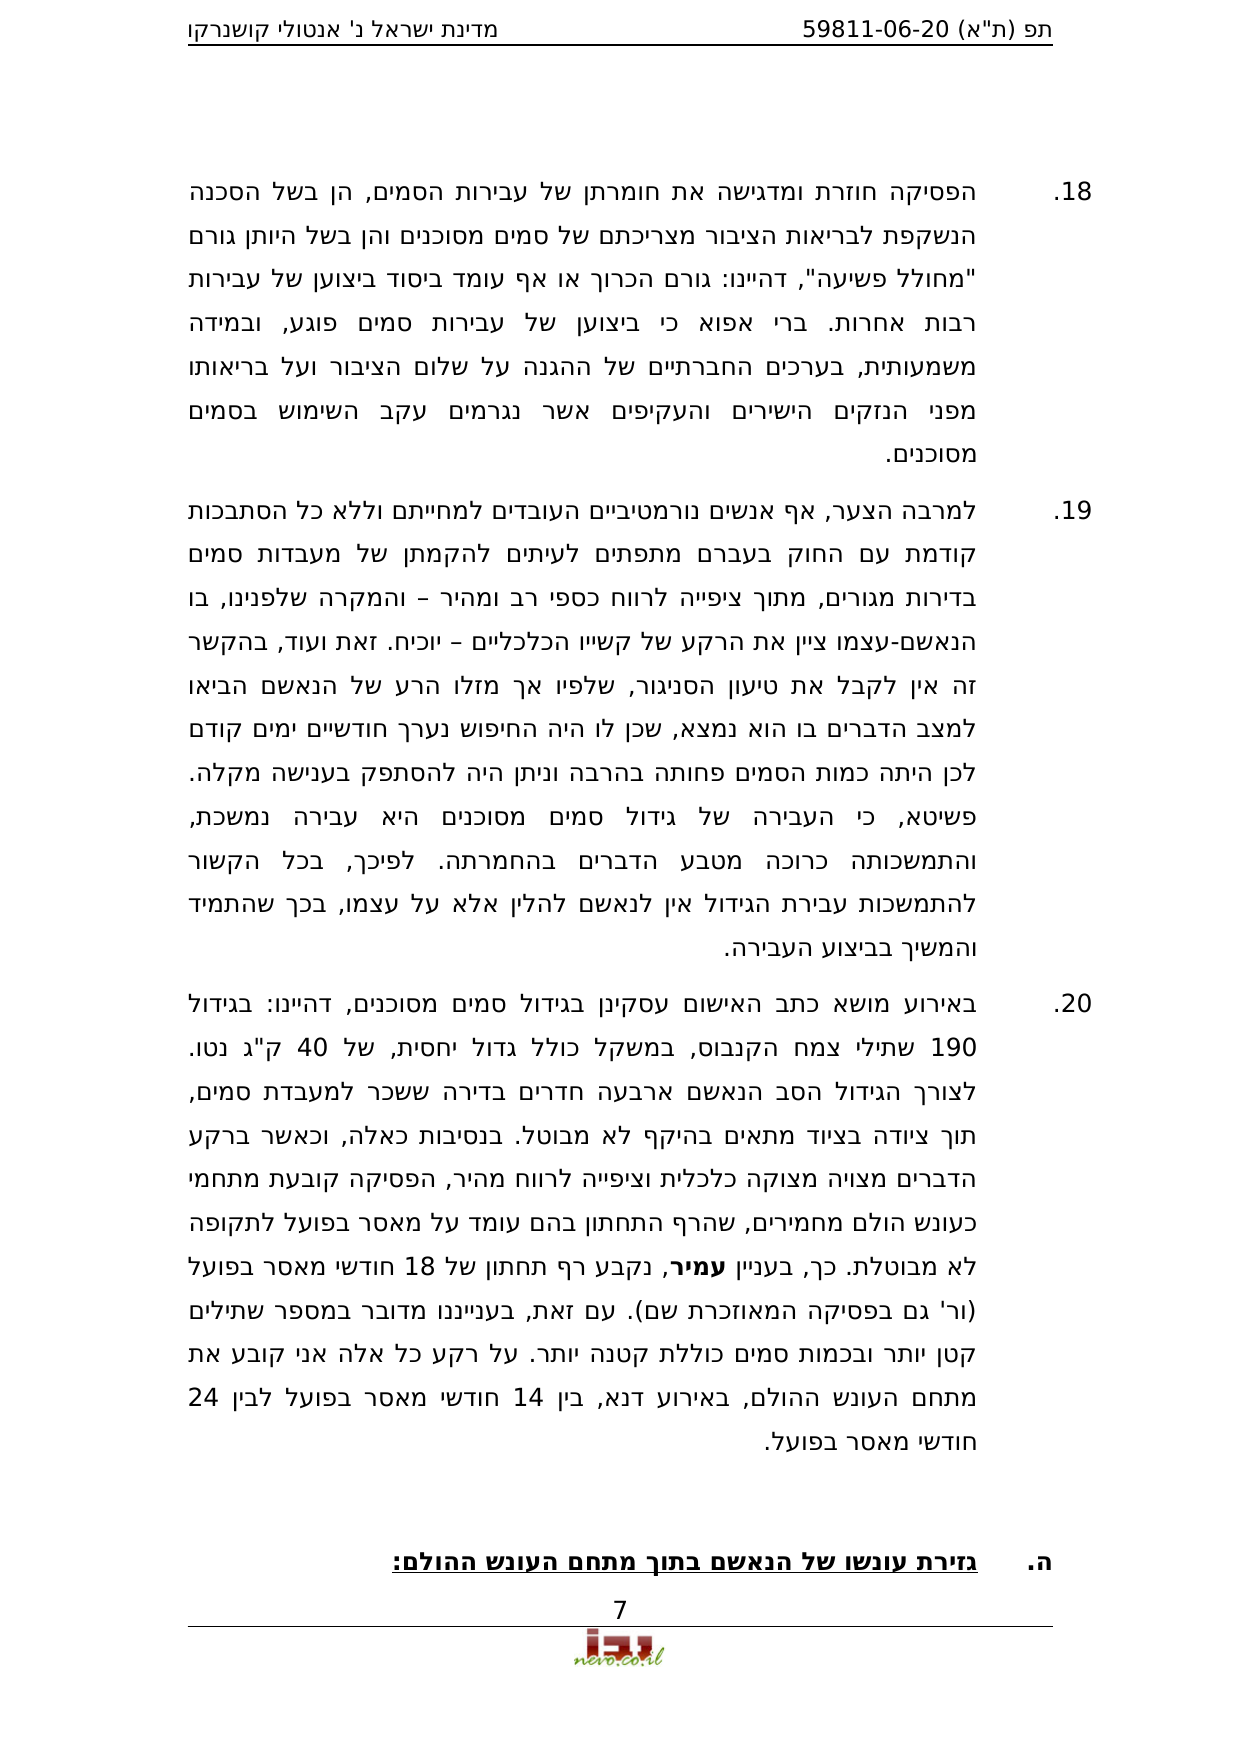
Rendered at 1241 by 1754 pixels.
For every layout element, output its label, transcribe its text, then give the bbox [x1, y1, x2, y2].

picture [574, 1628, 666, 1667]
list למרבה הצער, אף אנשים נורמטיביים העובדים למחייתם וללא כל הסתבכות קודמת עם החוק בעברם מתפתים לעיתים להקמתן של מעבדות סמים בדירות מגורים, מתוך ציפייה לרווח כספי רב ומהיר – והמקרה שלפנינו, בו הנאשם-עצמו ציין את הרקע של קשייו הכלכליים – יוכיח. זאת ועוד, בהקשר זה אין לקבל את טיעון הסניגור, שלפיו אך מזלו הרע של הנאשם הביאו למצב הדברים בו הוא נמצא, שכן לו היה החיפוש נערך חודשיים ימים קודם לכן היתה כמות הסמים פחותה בהרבה וניתן היה להסתפק בענישה מקלה. פשיטא, כי העבירה של גידול סמים מסוכנים היא עבירה נמשכת, והתמשכותה כרוכה מטבע הדברים בהחמרתה. לפיכך, בכל הקשור להתמשכות עבירת הגידול אין לנאשם להלין אלא על עצמו, בכך שהתמיד והמשיך בביצוע העבירה. [187, 496, 1053, 963]
list הפסיקה חוזרת ומדגישה את חומרתן של עבירות הסמים, הן בשל הסכנה הנשקפת לבריאות הציבור מצריכתם של סמים מסוכנים והן בשל היותן גורם "מחולל פשיעה", דהיינו: גורם הכרוך או אף עומד ביסוד ביצוען של עבירות רבות אחרות. ברי אפוא כי ביצוען של עבירות סמים פוגע, ובמידה משמעותית, בערכים החברתיים של ההגנה על שלום הציבור ועל בריאותו מפני הנזקים הישירים והעקיפים אשר נגרמים עקב השימוש בסמים מסוכנים. [187, 177, 1053, 469]
list באירוע מושא כתב האישום עסקינן בגידול סמים מסוכנים, דהיינו: בגידול 190 שתילי צמח הקנבוס, במשקל כולל גדול יחסית, של 40 ק"ג נטו. לצורך הגידול הסב הנאשם ארבעה חדרים בדירה ששכר למעבדת סמים, תוך ציודה בציוד מתאים בהיקף לא מבוטל. בנסיבות כאלה, וכאשר ברקע הדברים מצויה מצוקה כלכלית וציפייה לרווח מהיר, הפסיקה קובעת מתחמי כעונש הולם מחמירים, שהרף התחתון בהם עומד על מאסר בפועל לתקופה לא מבוטלת. כך, בעניין עמיר, נקבע רף תחתון של 18 חודשי מאסר בפועל (ור' גם בפסיקה המאוזכרת שם). עם זאת, בענייננו מדובר במספר שתילים קטן יותר ובכמות סמים כוללת קטנה יותר. על רקע כל אלה אני קובע את מתחם העונש ההולם, באירוע דנא, בין 14 חודשי מאסר בפועל לבין 24 חודשי מאסר בפועל. [187, 990, 1053, 1456]
text ה. גזירת עונשו של הנאשם בתוך מתחם העונש ההולם: [187, 1547, 1053, 1576]
